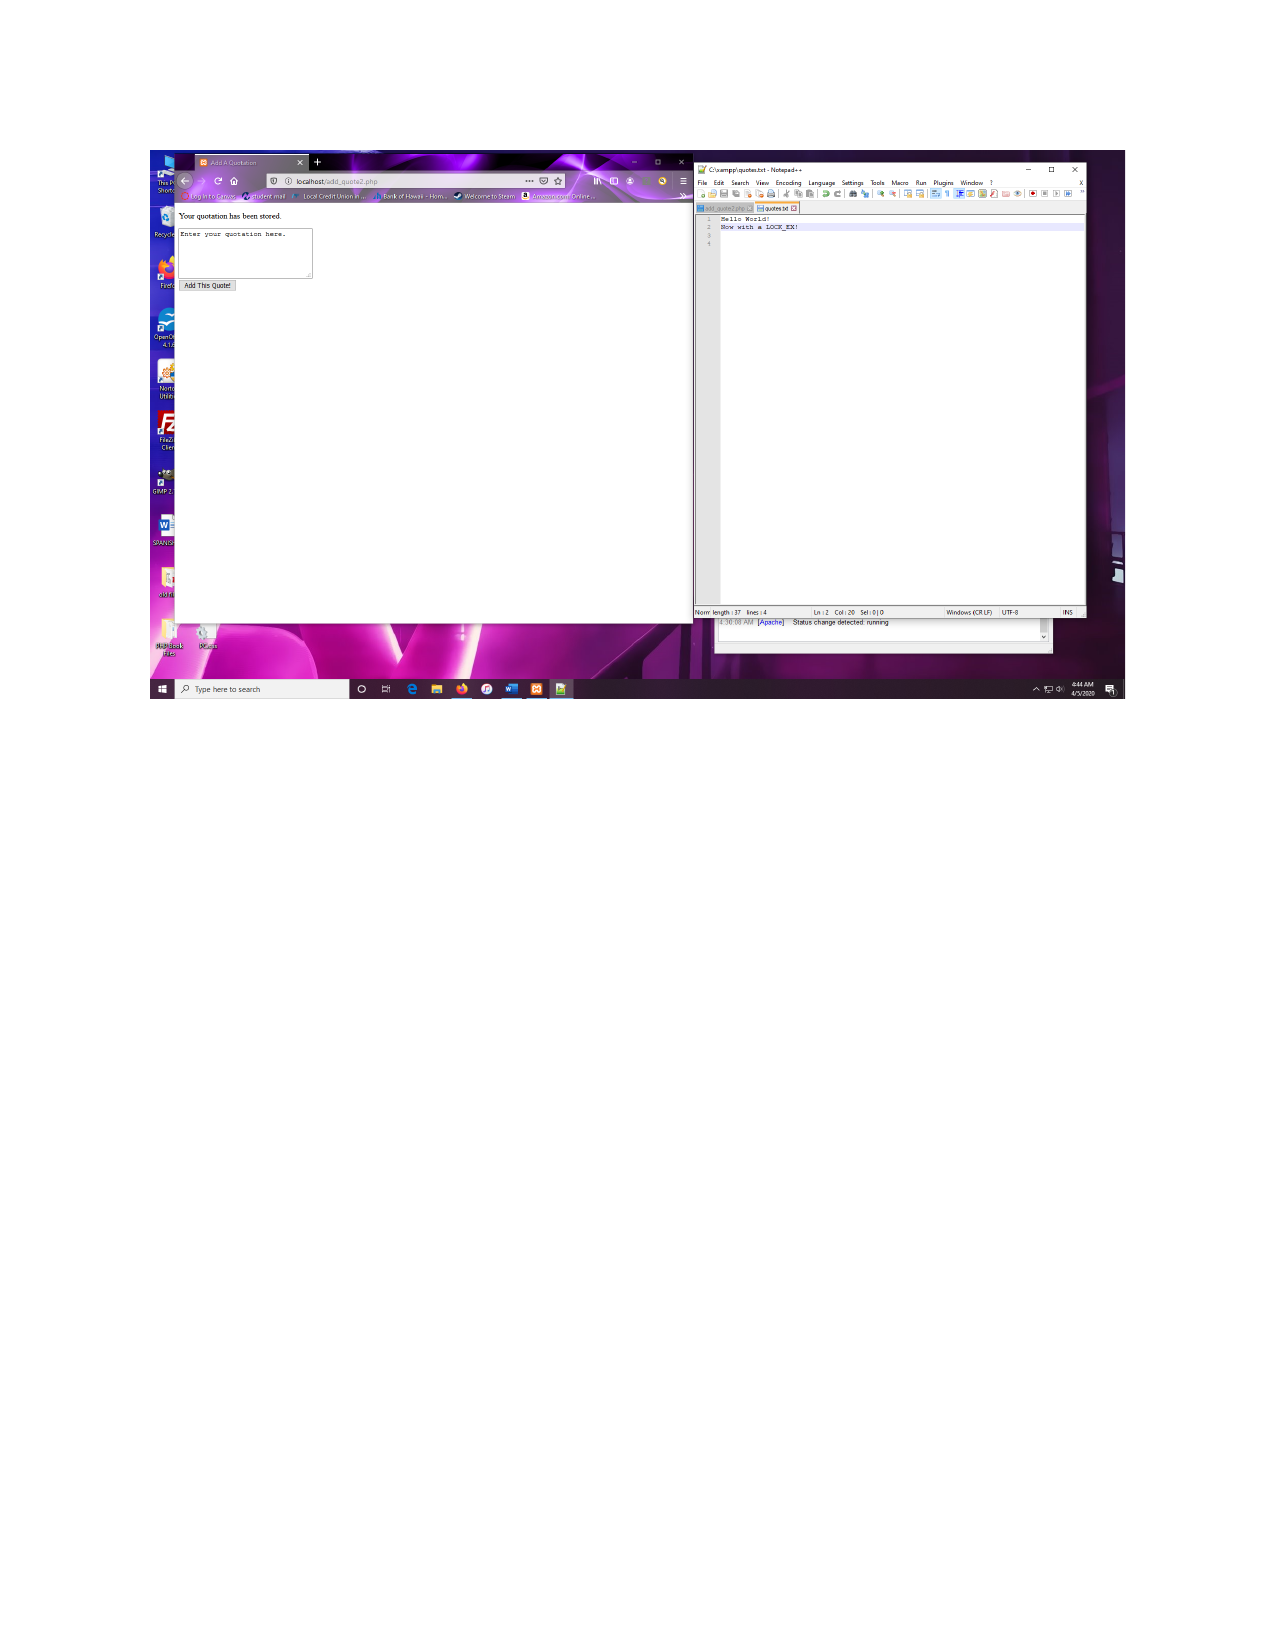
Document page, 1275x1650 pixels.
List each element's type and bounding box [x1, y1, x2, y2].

picture [150, 150, 1125, 699]
